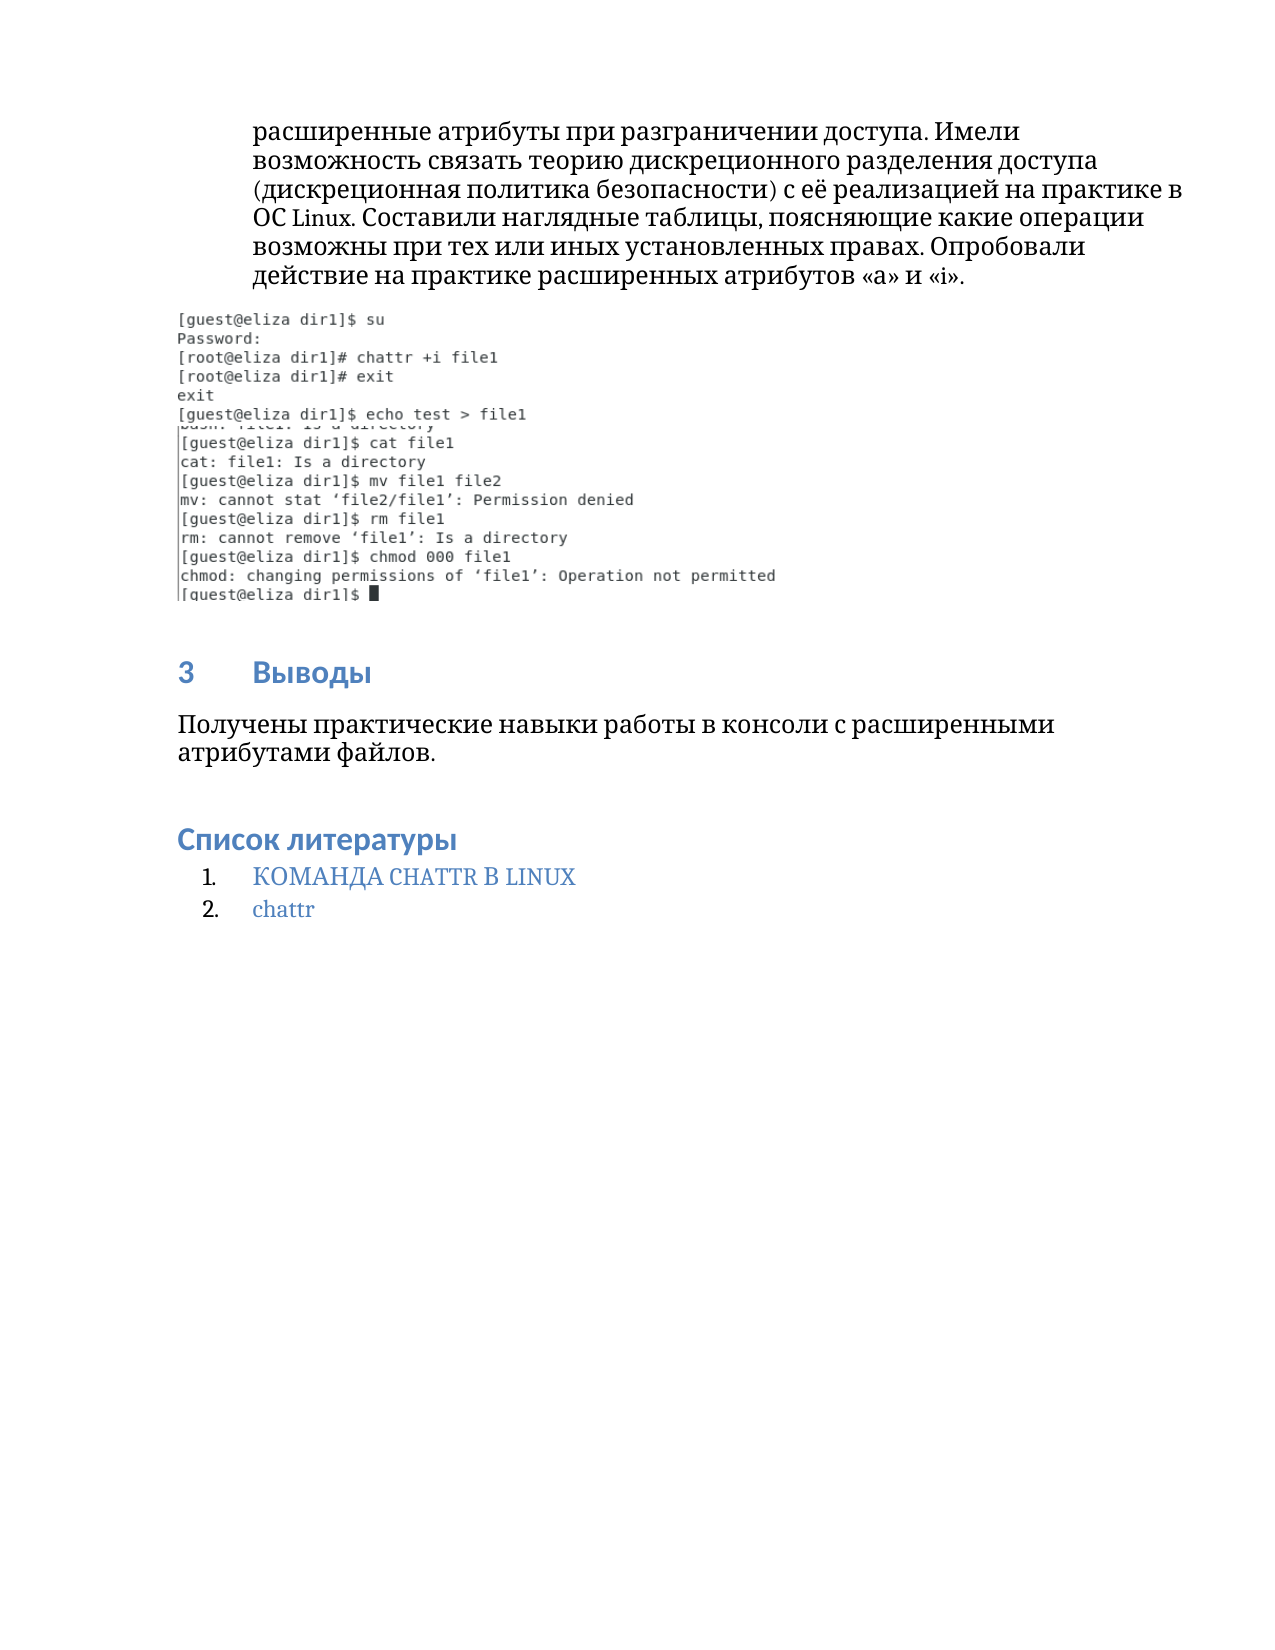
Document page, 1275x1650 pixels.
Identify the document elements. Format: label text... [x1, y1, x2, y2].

subtitle Список литературы [177, 818, 1186, 859]
text Получены практические навыки работы в консоли с расширенными атрибутами файлов. [177, 711, 1186, 768]
list chattr [202, 895, 1186, 924]
subtitle 3 Выводы [177, 651, 1186, 692]
list КОМАНДА CHATTR В LINUX [202, 862, 1186, 891]
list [202, 118, 1186, 291]
picture [177, 309, 818, 601]
